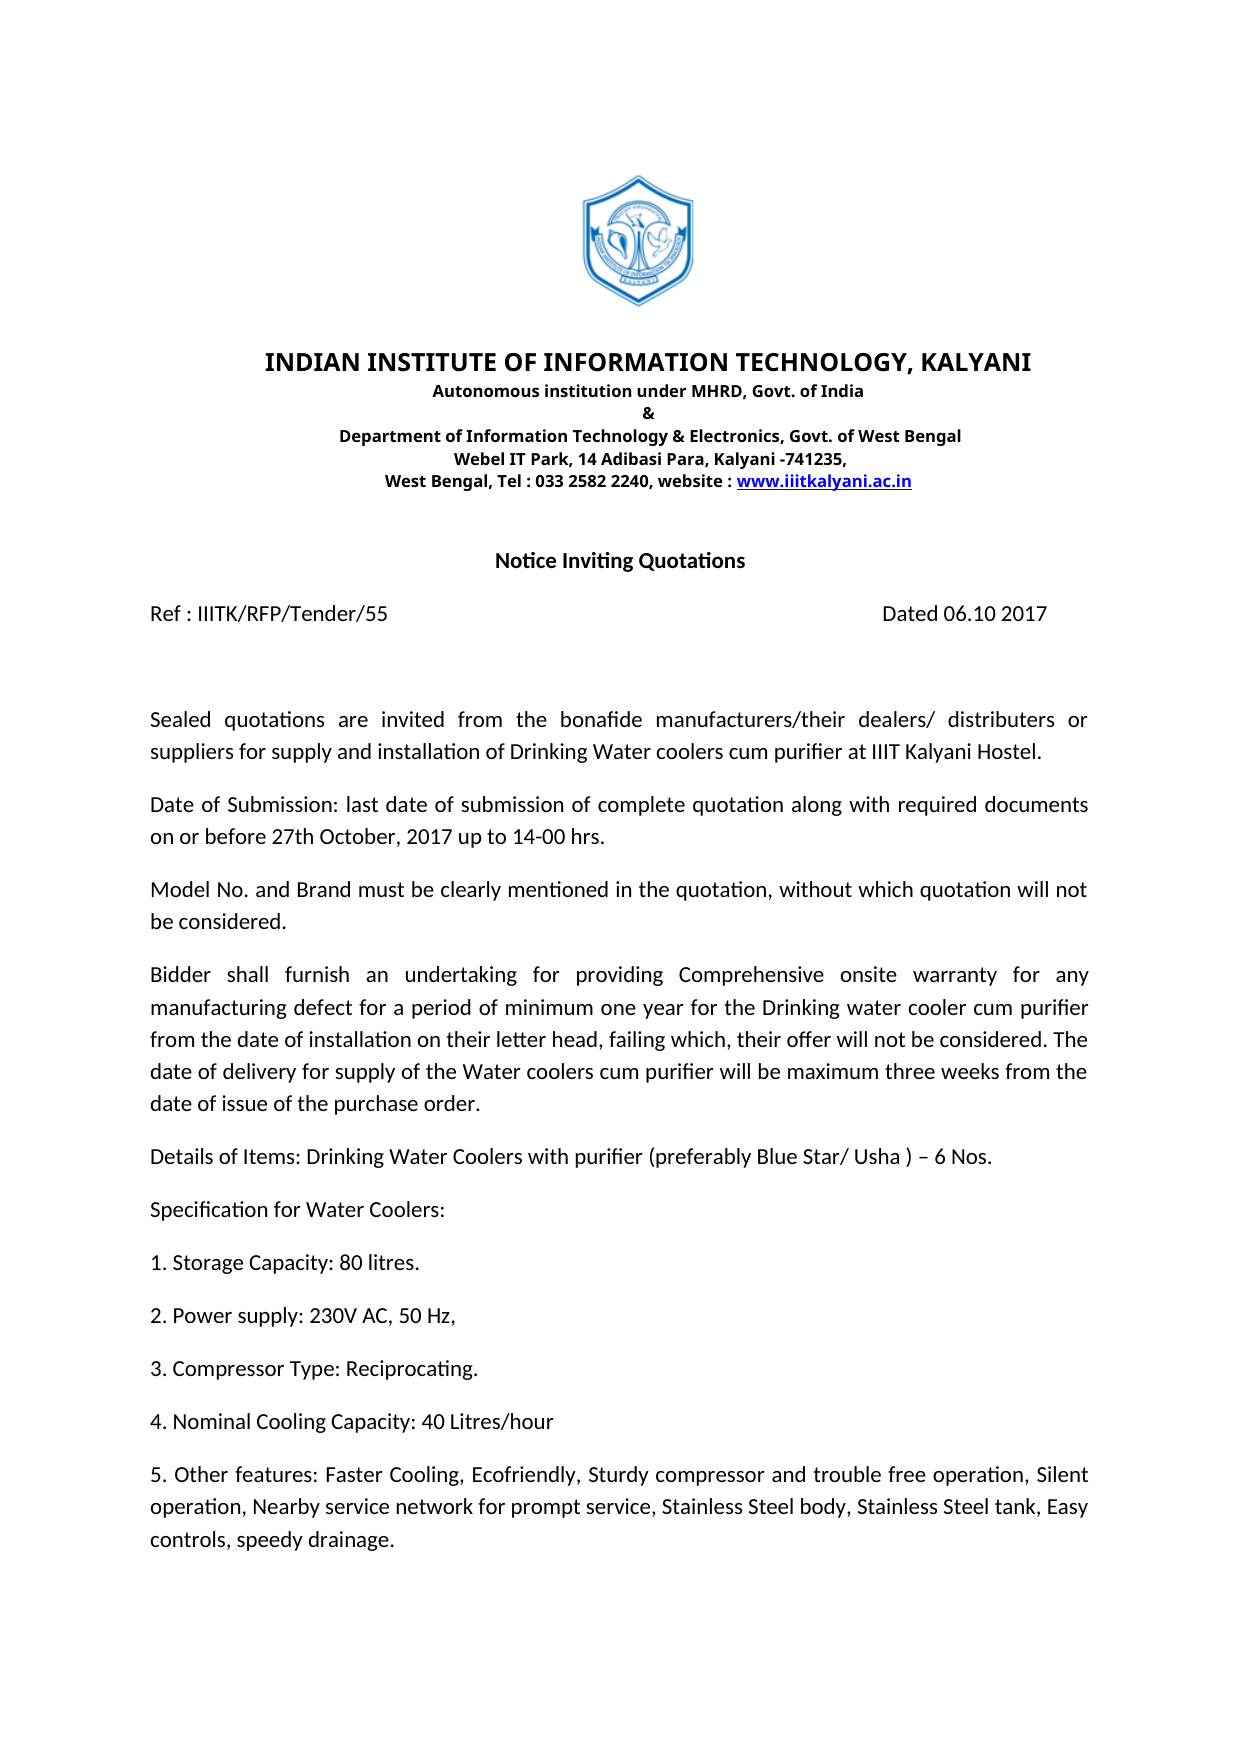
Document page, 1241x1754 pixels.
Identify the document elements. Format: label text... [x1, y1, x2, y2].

text 5. Other features: Faster Cooling, Ecofriendly, Sturdy compressor and trouble free operation, Silent operation, Nearby service network for prompt service, Stainless Steel body, Stainless Steel tank, Easy controls, speedy drainage. [150, 1460, 1090, 1553]
text Department of Information Technology & Electronics, Govt. of West Bengal [239, 424, 1058, 447]
text Model No. and Brand must be clearly mentioned in the quotation, without which quotation will not be considered. [150, 875, 1090, 935]
text Details of Items: Drinking Water Coolers with purifier (preferably Blue Star/ Usha ) – 6 Nos. [150, 1142, 1090, 1170]
text Ref : IIITK/RFP/Tender/55 Dated 06.10 2017 [150, 599, 1090, 627]
text Specification for Water Coolers: [150, 1195, 1090, 1223]
text Date of Submission: last date of submission of complete quotation along with required documents on or before 27th October, 2017 up to 14-00 hrs. [150, 790, 1090, 850]
text Notice Inviting Quotations [150, 546, 1090, 574]
text 4. Nominal Cooling Capacity: 40 Litres/hour [150, 1407, 1090, 1435]
text INDIAN INSTITUTE OF INFORMATION TECHNOLOGY, KALYANI [239, 345, 1058, 379]
text Bidder shall furnish an undertaking for providing Comprehensive onsite warranty for any manufacturing defect for a period of minimum one year for the Drinking water cooler cum purifier from the date of installation on their letter head, failing which, their offer will not be considered. The date of delivery for supply of the Water coolers cum purifier will be maximum three weeks from the date of issue of the purchase order. [150, 960, 1090, 1117]
text Webel IT Park, 14 Adibasi Para, Kalyani -741235, [239, 447, 1058, 470]
text & [239, 402, 1058, 424]
text 1. Storage Capacity: 80 litres. [150, 1248, 1090, 1276]
picture [573, 172, 708, 314]
text West Bengal, Tel : 033 2582 2240, website : www.iiitkalyani.ac.in [239, 470, 1058, 493]
text 2. Power supply: 230V AC, 50 Hz, [150, 1301, 1090, 1329]
text Sealed quotations are invited from the bonafide manufacturers/their dealers/ distributers or suppliers for supply and installation of Drinking Water coolers cum purifier at IIIT Kalyani Hostel. [150, 705, 1090, 765]
text Autonomous institution under MHRD, Govt. of India [239, 379, 1058, 402]
text 3. Compressor Type: Reciprocating. [150, 1354, 1090, 1382]
